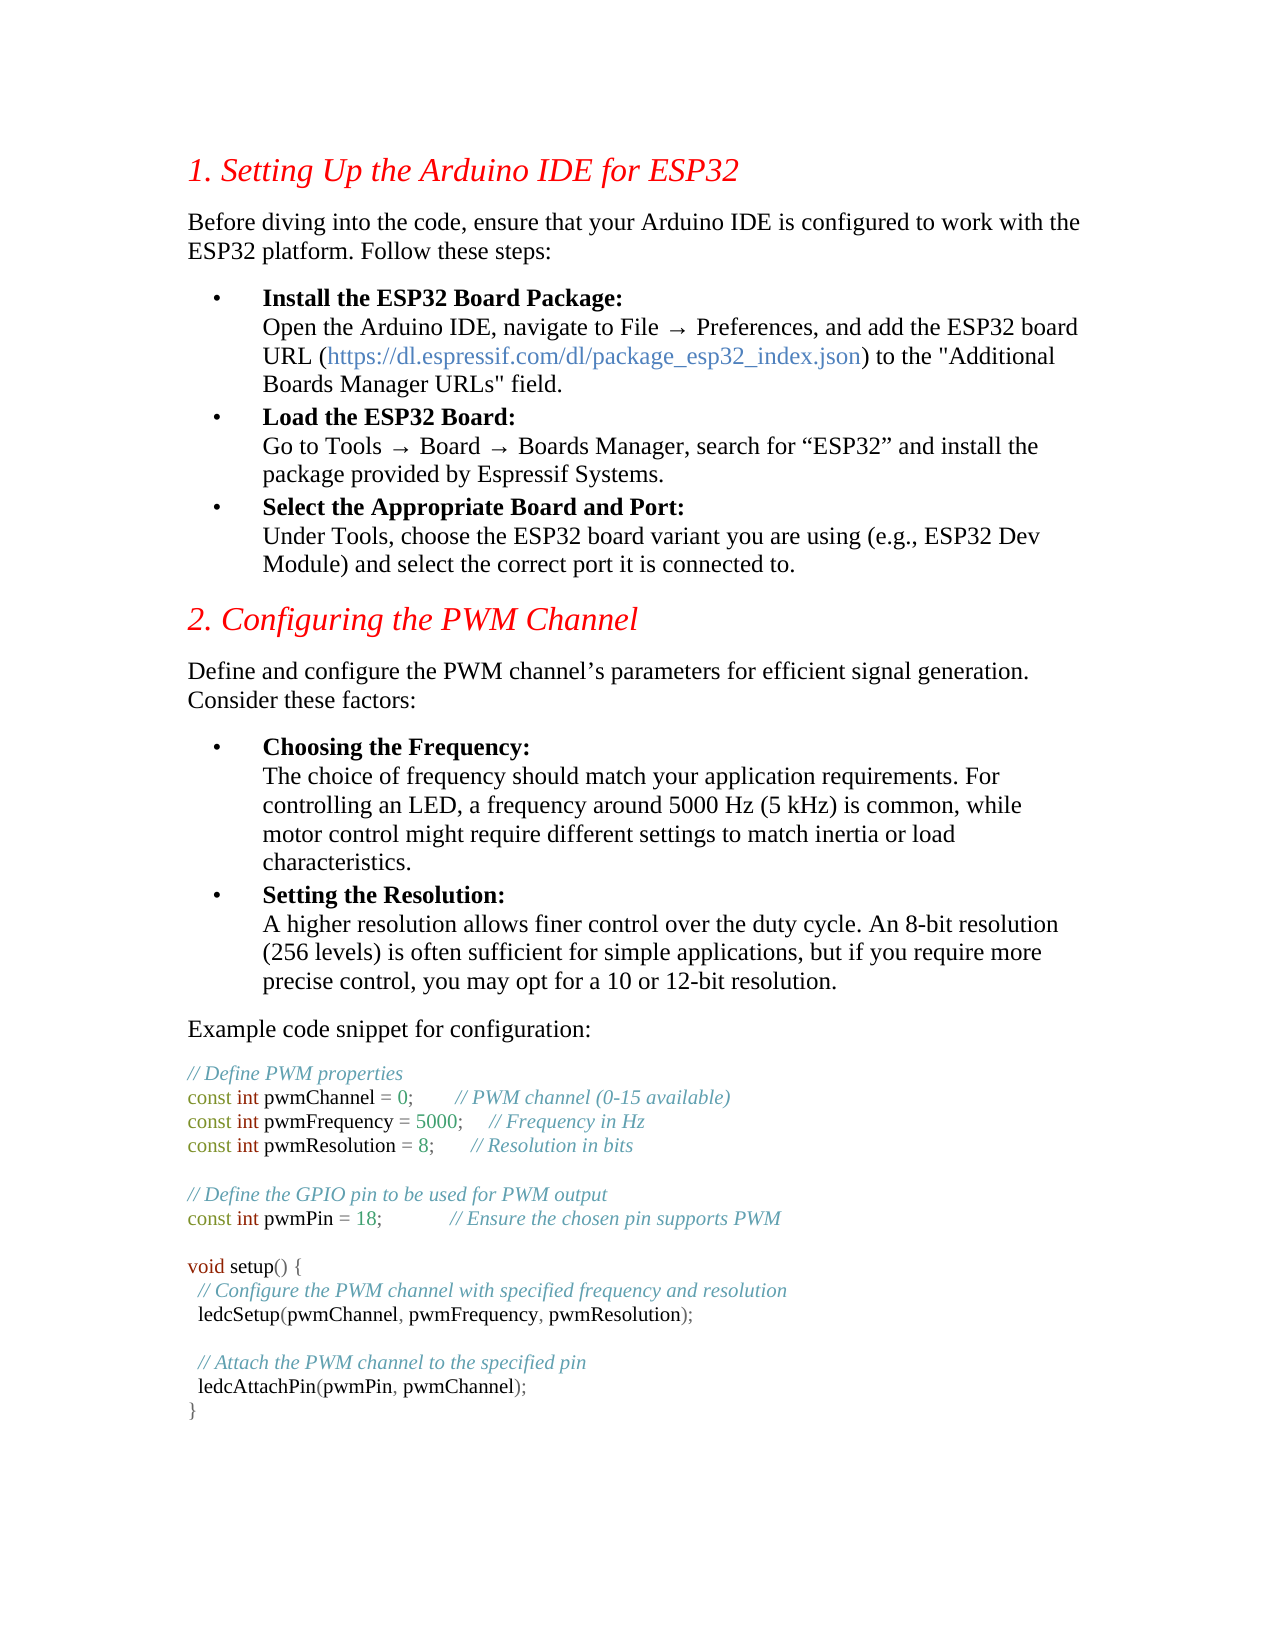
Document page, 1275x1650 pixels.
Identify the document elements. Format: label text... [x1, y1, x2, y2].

text Define and configure the PWM channel’s parameters for efficient signal generation. Consider these factors: [187, 656, 1087, 714]
subtitle 2. Configuring the PWM Channel [187, 599, 1087, 637]
list Choosing the Frequency: The choice of frequency should match your application requirements. For controlling an LED, a frequency around 5000 Hz (5 kHz) is common, while motor control might require different settings to match inertia or load characteristics. [212, 732, 1087, 876]
text Example code snippet for configuration: [187, 1014, 1087, 1042]
list Load the ESP32 Board: Go to Tools → Board → Boards Manager, search for “ESP32” and install the package provided by Espressif Systems. [212, 402, 1087, 488]
text Before diving into the code, ensure that your Arduino IDE is configured to work with the ESP32 platform. Follow these steps: [187, 207, 1087, 264]
subtitle 1. Setting Up the Arduino IDE for ESP32 [187, 150, 1087, 188]
list Setting the Resolution: A higher resolution allows finer control over the duty cycle. An 8-bit resolution (256 levels) is often sufficient for simple applications, but if you require more precise control, you may opt for a 10 or 12-bit resolution. [212, 880, 1087, 995]
list Select the Appropriate Board and Port: Under Tools, choose the ESP32 board variant you are using (e.g., ESP32 Dev Module) and select the correct port it is connected to. [212, 492, 1087, 578]
text // Define PWM properties const int pwmChannel = 0; // PWM channel (0-15 available) const int pwmFrequency = 5000; // Frequency in Hz const int pwmResolution = 8; // Resolution in bits // Define the GPIO pin to be used for PWM output const int pwmPin = 18; // Ensure the chosen pin supports PWM void setup() { // Configure the PWM channel with specified frequency and resolution ledcSetup(pwmChannel, pwmFrequency, pwmResolution); // Attach the PWM channel to the specified pin ledcAttachPin(pwmPin, pwmChannel); } [187, 1061, 1087, 1422]
list Install the ESP32 Board Package: Open the Arduino IDE, navigate to File → Preferences, and add the ESP32 board URL (https://dl.espressif.com/dl/package_esp32_index.json) to the "Additional Boards Manager URLs" field. [212, 283, 1087, 398]
